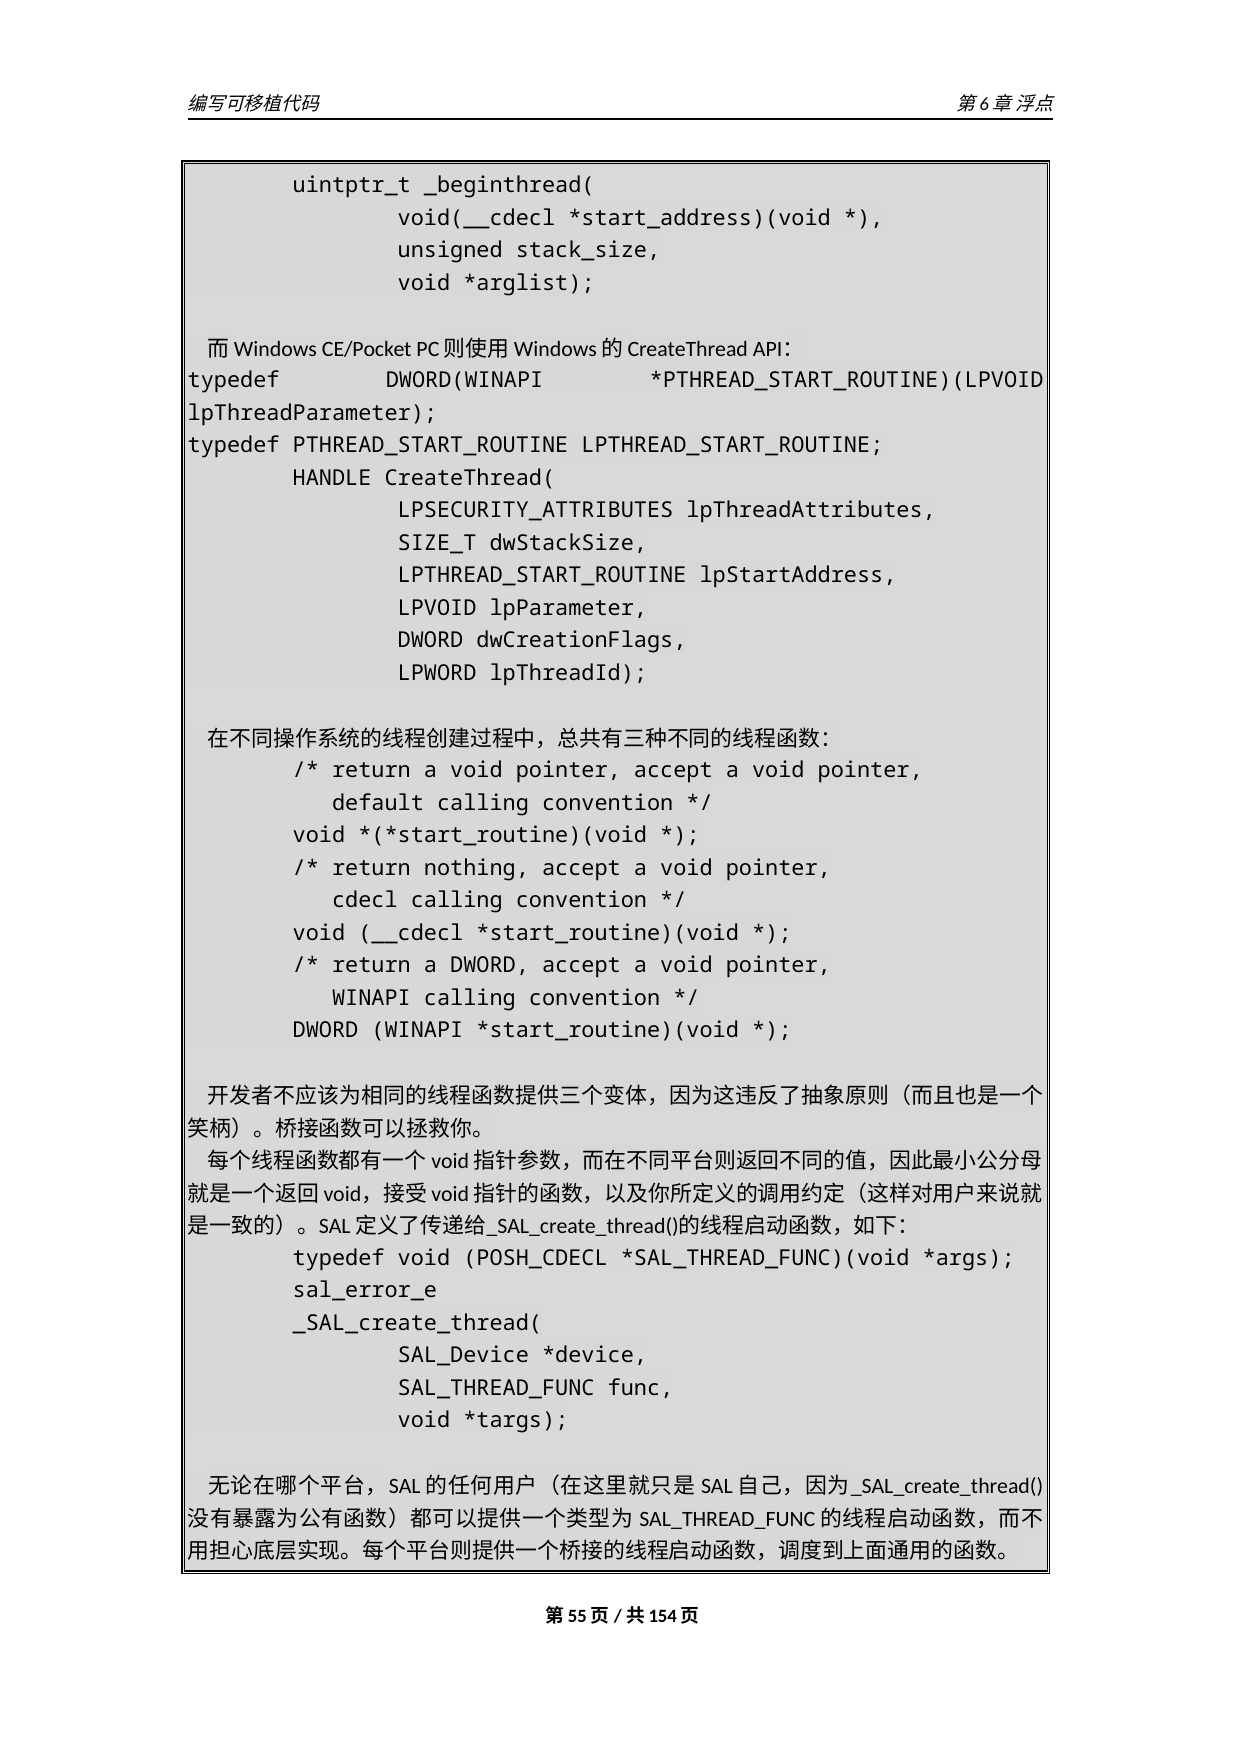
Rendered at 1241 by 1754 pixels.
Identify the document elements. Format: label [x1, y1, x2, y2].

table_header [185, 164, 1047, 1570]
